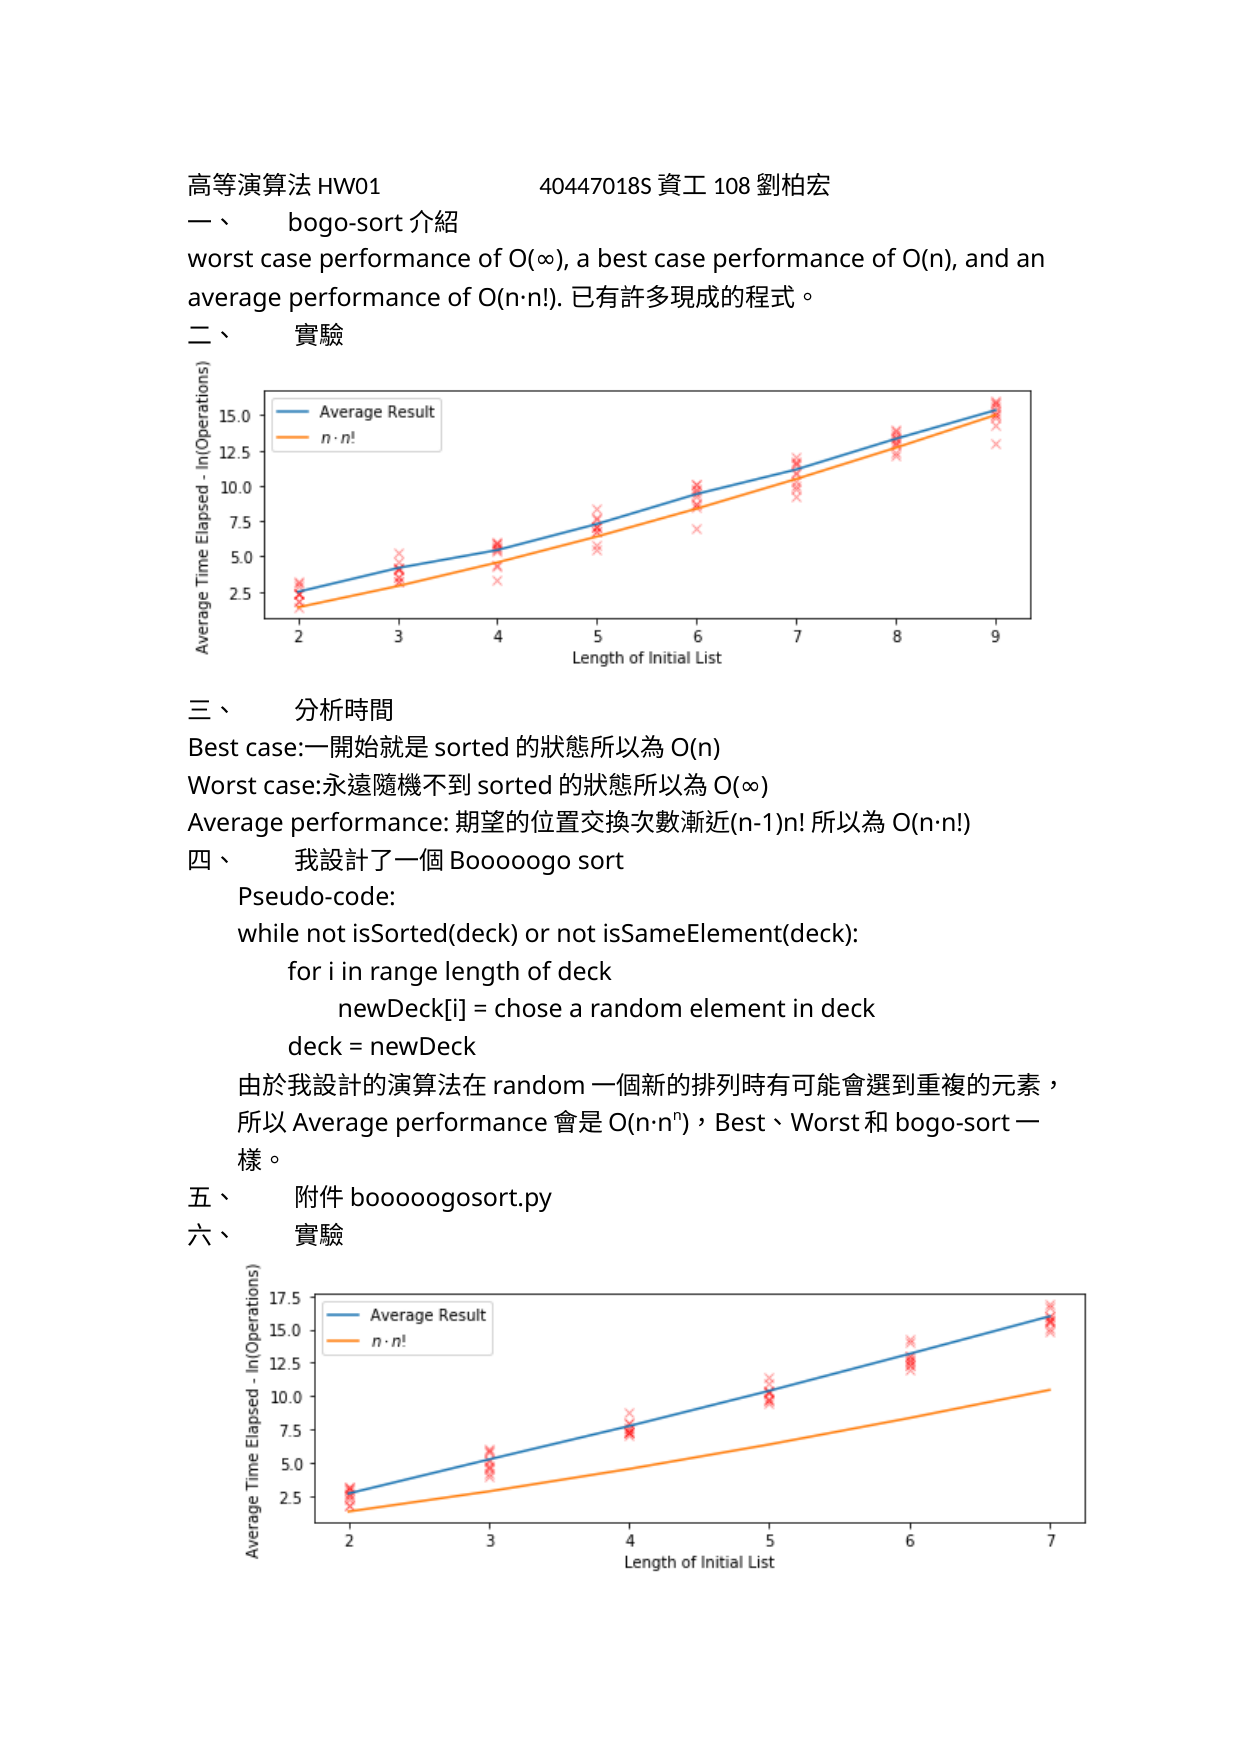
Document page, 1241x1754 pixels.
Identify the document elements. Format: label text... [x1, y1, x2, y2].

text for i in range length of deck [237, 952, 1053, 989]
text Pseudo-code: [237, 877, 1053, 914]
text 高等演算法HW01 40447018S 資工108 劉柏宏 [187, 164, 1053, 202]
text deck = newDeck [237, 1027, 1053, 1064]
text Average performance: 期望的位置交換次數漸近(n-1)n! 所以為O(n·n!) [187, 802, 1053, 839]
text while not isSorted(deck) or not isSameElement(deck): [237, 914, 1053, 952]
list bogo-sort 介紹 [187, 202, 1053, 239]
list 實驗 [187, 314, 1053, 352]
picture [237, 1252, 1103, 1585]
text Best case:一開始就是sorted的狀態所以為O(n) [187, 727, 1053, 764]
text 由於我設計的演算法在random一個新的排列時有可能會選到重複的元素，所以Average performance會是O(n·nn)，Best、Worst和bogo-sort一樣。 [237, 1064, 1053, 1177]
list 分析時間 [187, 689, 1053, 727]
picture [187, 352, 1053, 682]
text newDeck[i] = chose a random element in deck [237, 989, 1053, 1027]
text worst case performance of O(∞), a best case performance of O(n), and an average performance of O(n·n!). 已有許多現成的程式。 [187, 239, 1053, 314]
text Worst case:永遠隨機不到sorted的狀態所以為O(∞) [187, 764, 1053, 802]
list 附件 booooogosort.py [187, 1177, 1053, 1214]
list 我設計了一個Booooogo sort [187, 839, 1053, 877]
